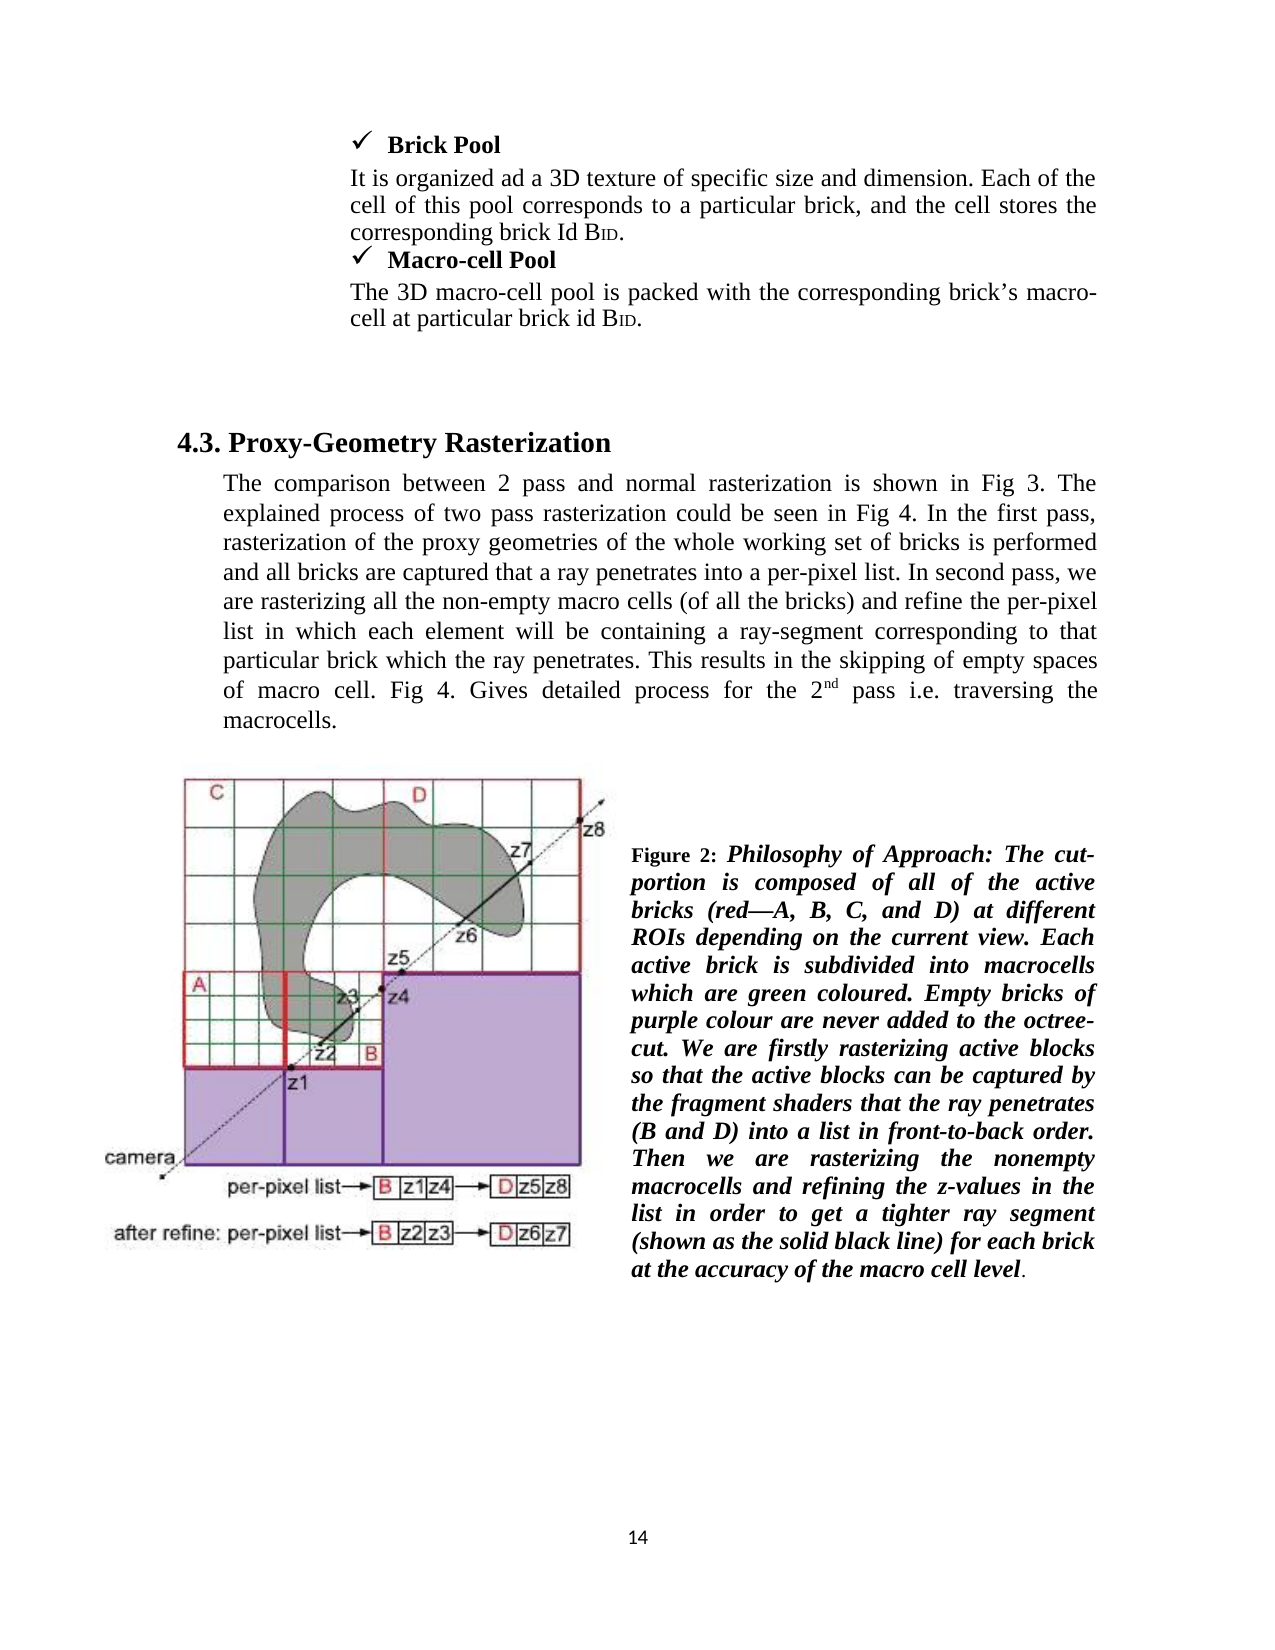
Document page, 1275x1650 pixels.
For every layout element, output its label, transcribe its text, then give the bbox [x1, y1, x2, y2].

list Brick Pool [350, 131, 1098, 160]
text 4.3. Proxy-Geometry Rasterization [177, 425, 1098, 459]
text The 3D macro-cell pool is packed with the corresponding brick’s macro-cell at particular brick id BID. [350, 279, 1098, 332]
text Figure 2: Philosophy of Approach: The cut-portion is composed of all of the active bricks (red—A, B, C, and D) at different ROIs depending on the current view. Each active brick is subdivided into macrocells which are green coloured. Empty bricks of purple colour are never added to the octree-cut. We are firstly rasterizing active blocks so that the active blocks can be captured by the fragment shaders that the ray penetrates (B and D) into a list in front-to-back order. Then we are rasterizing the nonempty macrocells and refining the z-values in the list in order to get a tighter ray segment (shown as the solid black line) for each brick at the accuracy of the macro cell level. [631, 841, 1098, 1282]
text It is organized ad a 3D texture of specific size and dimension. Each of the cell of this pool corresponds to a particular brick, and the cell stores the corresponding brick Id BID. [350, 165, 1098, 245]
list Macro-cell Pool [350, 245, 1098, 275]
text The comparison between 2 pass and normal rasterization is shown in Fig 3. The explained process of two pass rasterization could be seen in Fig 4. In the first pass, rasterization of the proxy geometries of the whole working set of bricks is performed and all bricks are captured that a ray penetrates into a per-pixel list. In second pass, we are rasterizing all the non-empty macro cells (of all the bricks) and refine the per-pixel list in which each element will be containing a ray-segment corresponding to that particular brick which the ray penetrates. This results in the skipping of empty spaces of macro cell. Fig 4. Gives detailed process for the 2nd pass i.e. traversing the macrocells. [223, 468, 1098, 733]
picture [104, 763, 633, 1250]
